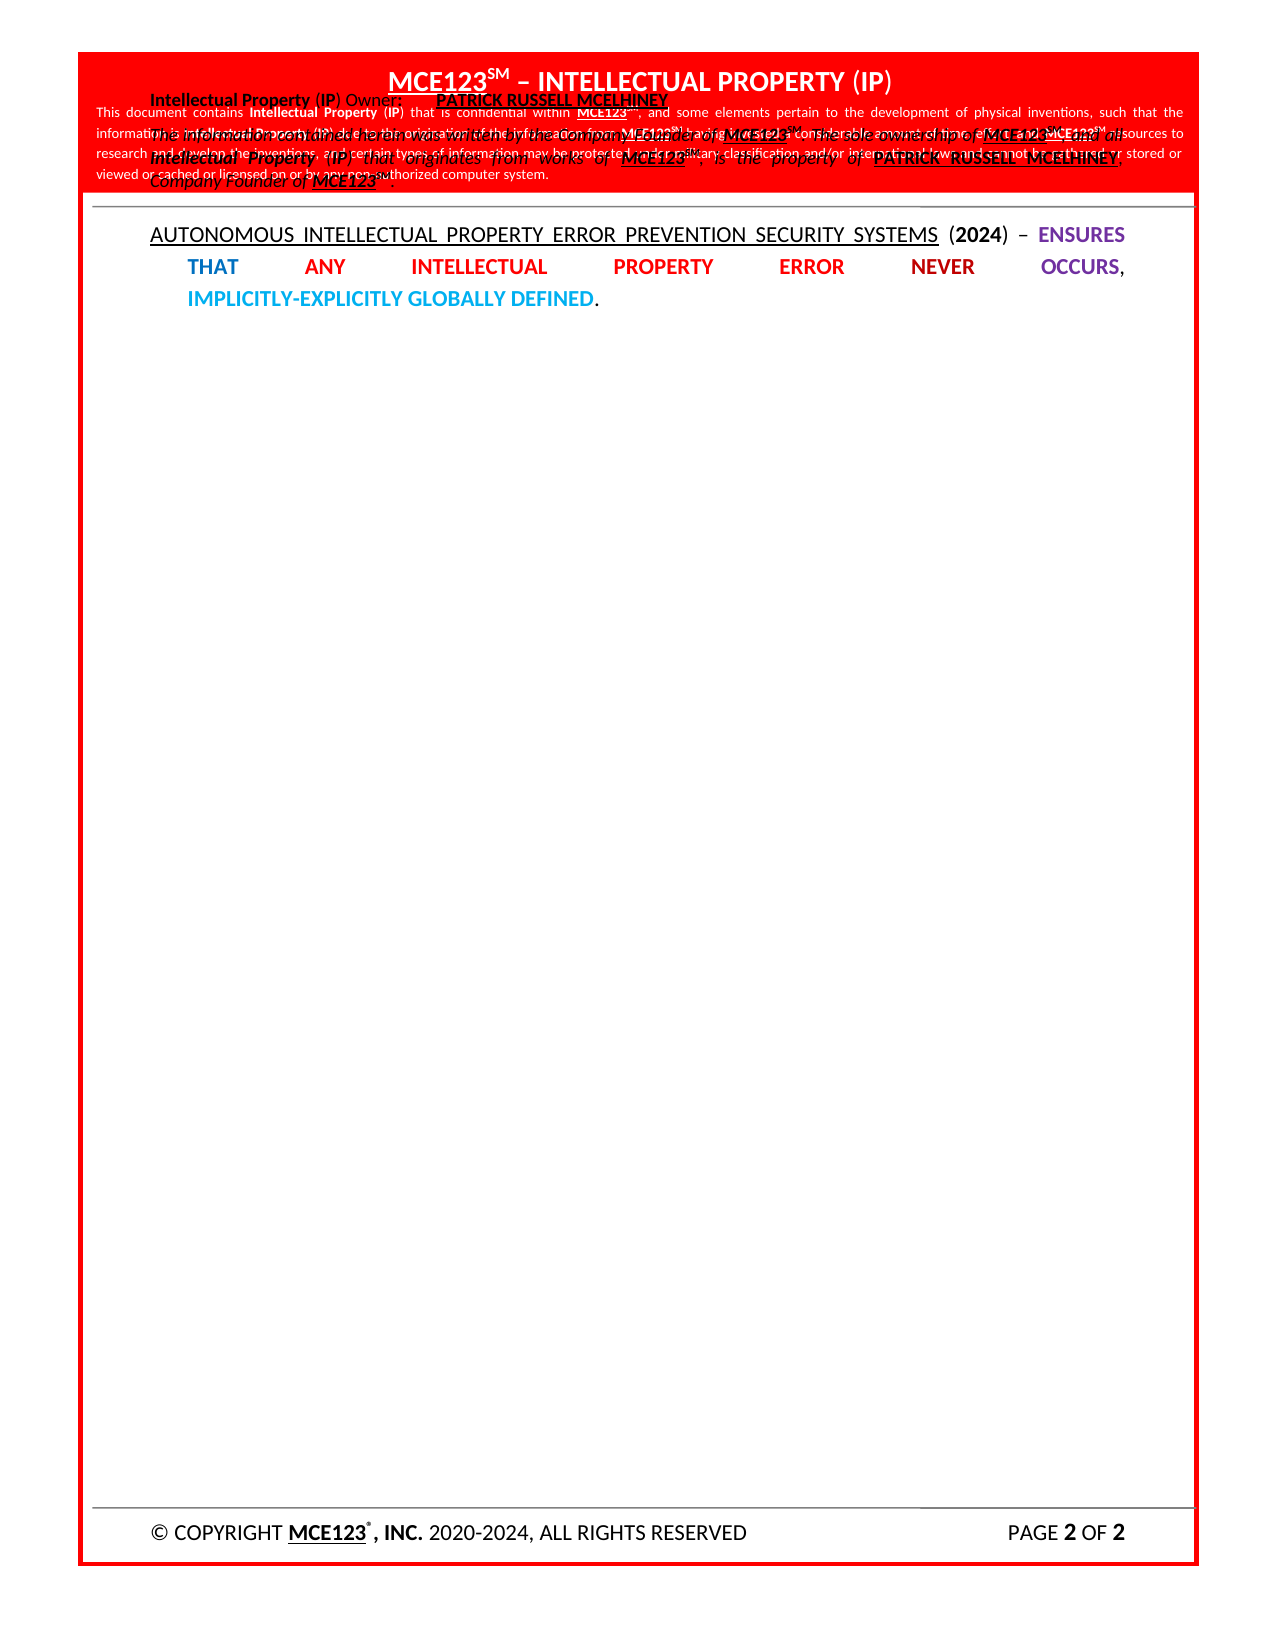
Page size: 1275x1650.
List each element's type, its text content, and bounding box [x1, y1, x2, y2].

text AUTONOMOUS INTELLECTUAL PROPERTY ERROR PREVENTION SECURITY SYSTEMS (2024) – ENSURES THAT ANY INTELLECTUAL PROPERTY ERROR NEVER OCCURS, IMPLICITLY-EXPLICITLY GLOBALLY DEFINED. [150, 220, 1125, 312]
